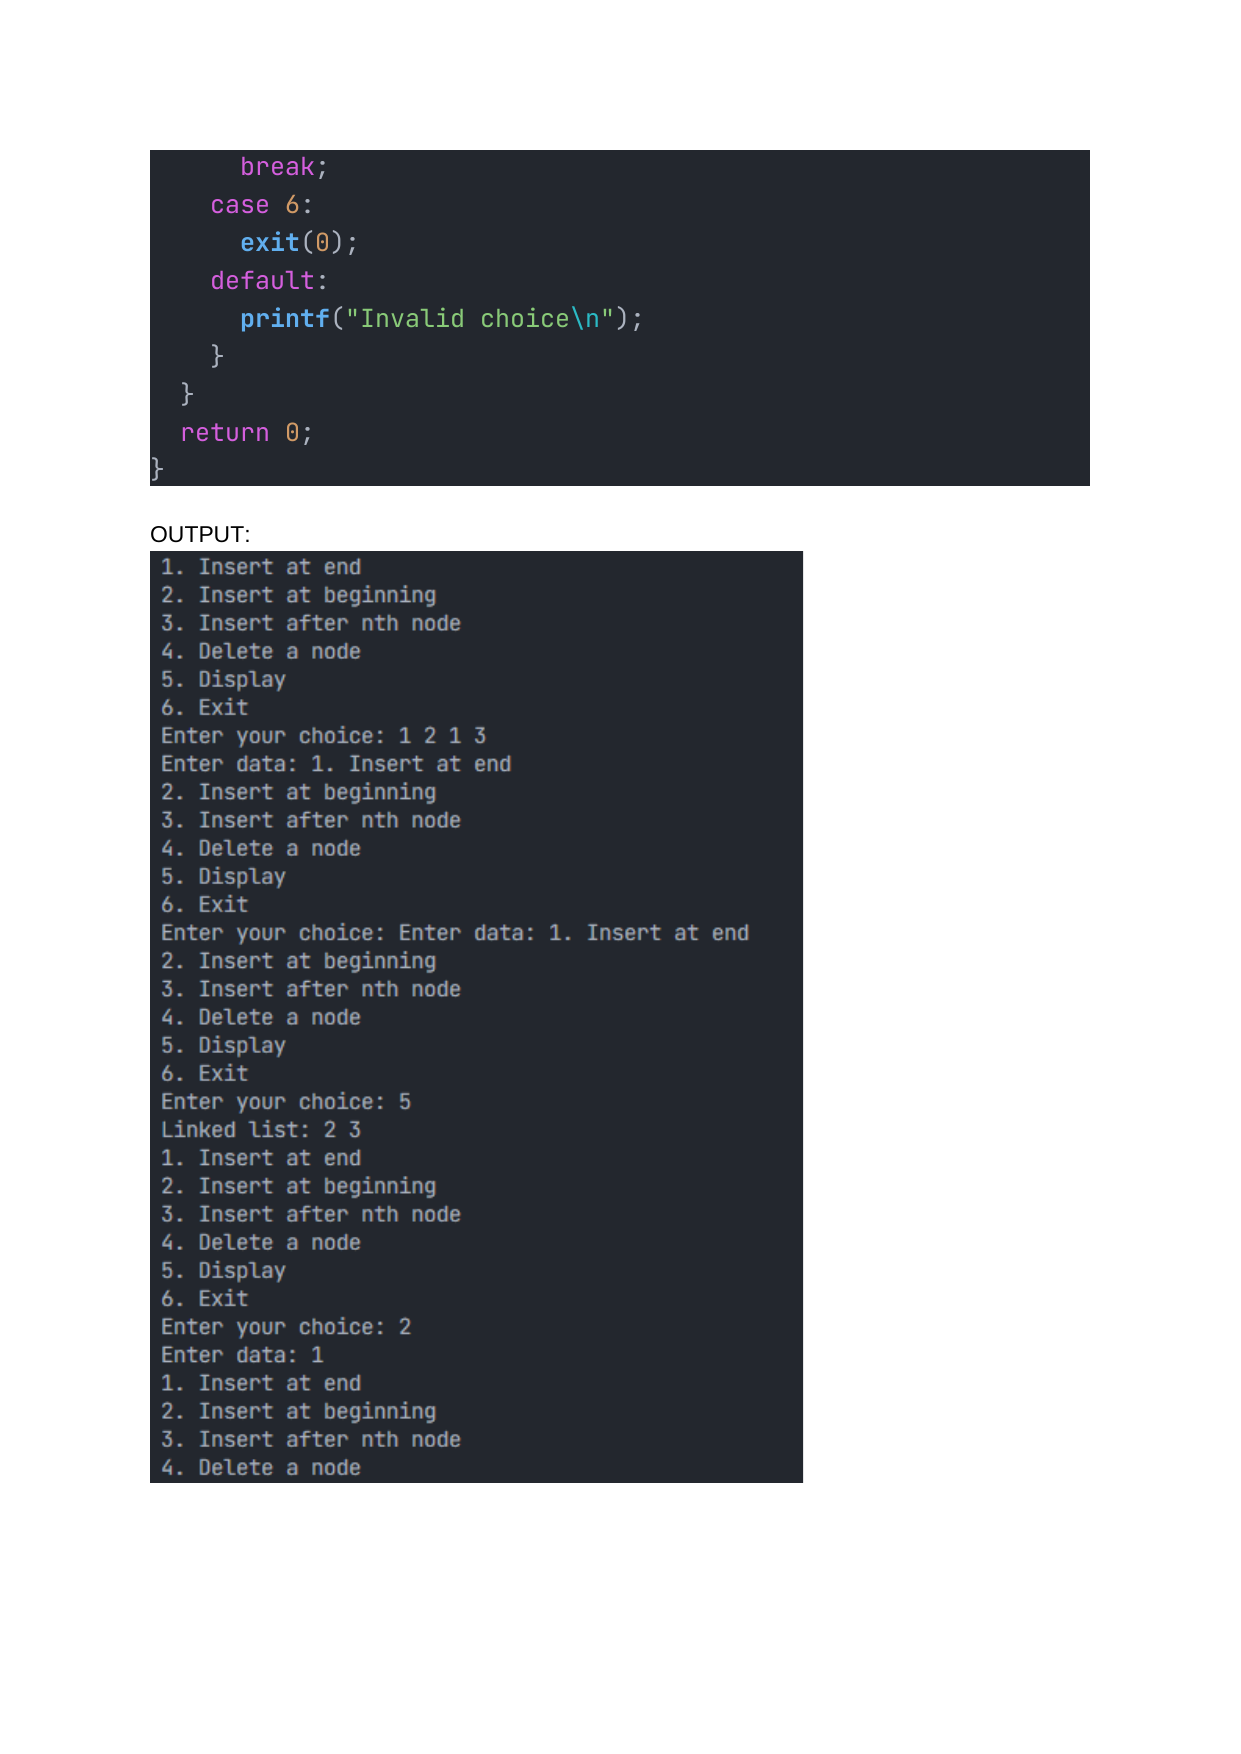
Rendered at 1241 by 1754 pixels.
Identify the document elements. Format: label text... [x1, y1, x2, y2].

text OUTPUT: [150, 521, 1090, 548]
text } [150, 377, 1090, 411]
text default: [150, 264, 1090, 297]
text printf("Invalid choice\n"); [150, 302, 1090, 335]
text return 0; [150, 415, 1090, 448]
text break; [150, 150, 1090, 183]
text case 6: [150, 188, 1090, 221]
picture [150, 551, 804, 1483]
text exit(0); [150, 226, 1090, 259]
text } [150, 339, 1090, 373]
text } [150, 453, 1090, 486]
